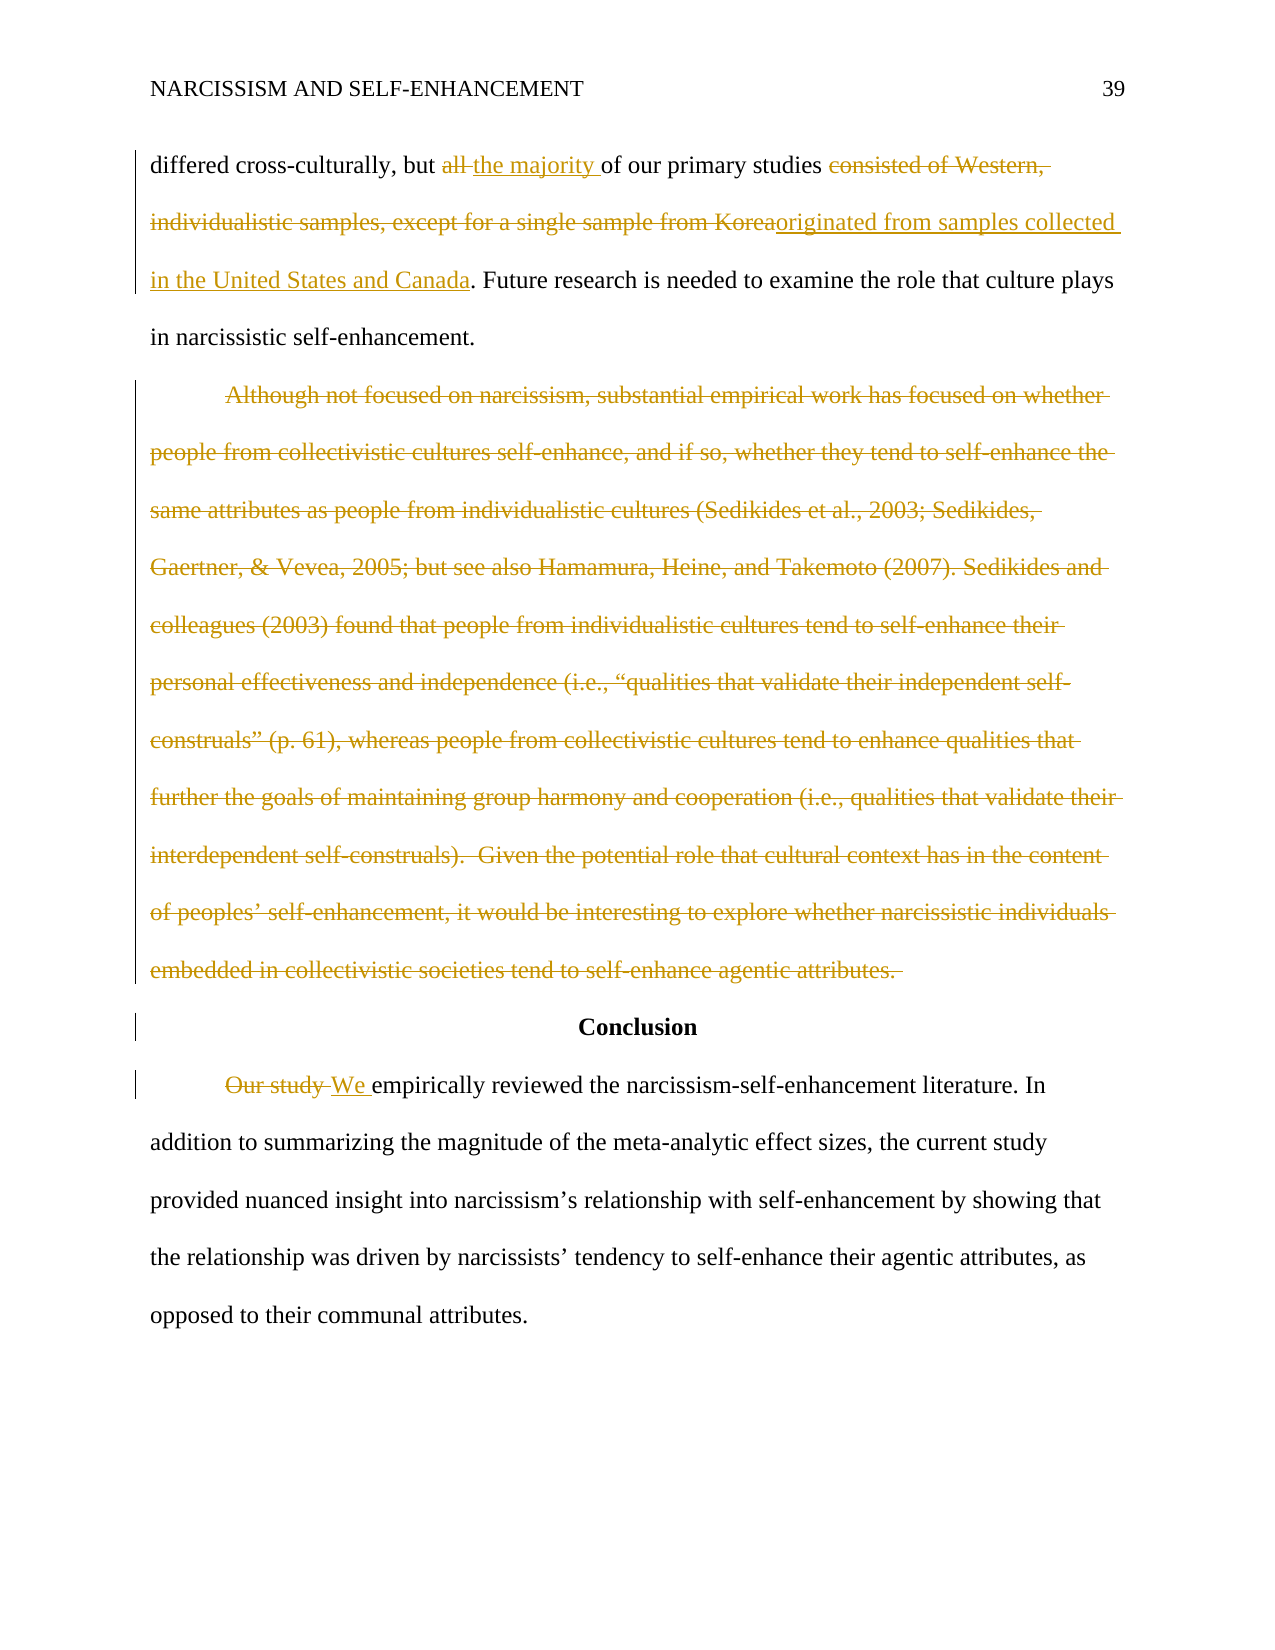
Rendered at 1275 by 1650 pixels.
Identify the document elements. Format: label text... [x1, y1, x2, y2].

text empirically reviewed the narcissism-self-enhancement literature. In addition to summarizing the magnitude of the meta-analytic effect sizes, the current study provided nuanced insight into narcissism’s relationship with self-enhancement by showing that the relationship was driven by narcissists’ tendency to self-enhance their agentic attributes, as opposed to their communal attributes. [150, 1070, 1125, 1329]
text Conclusion [150, 1012, 1125, 1041]
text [150, 150, 1125, 351]
